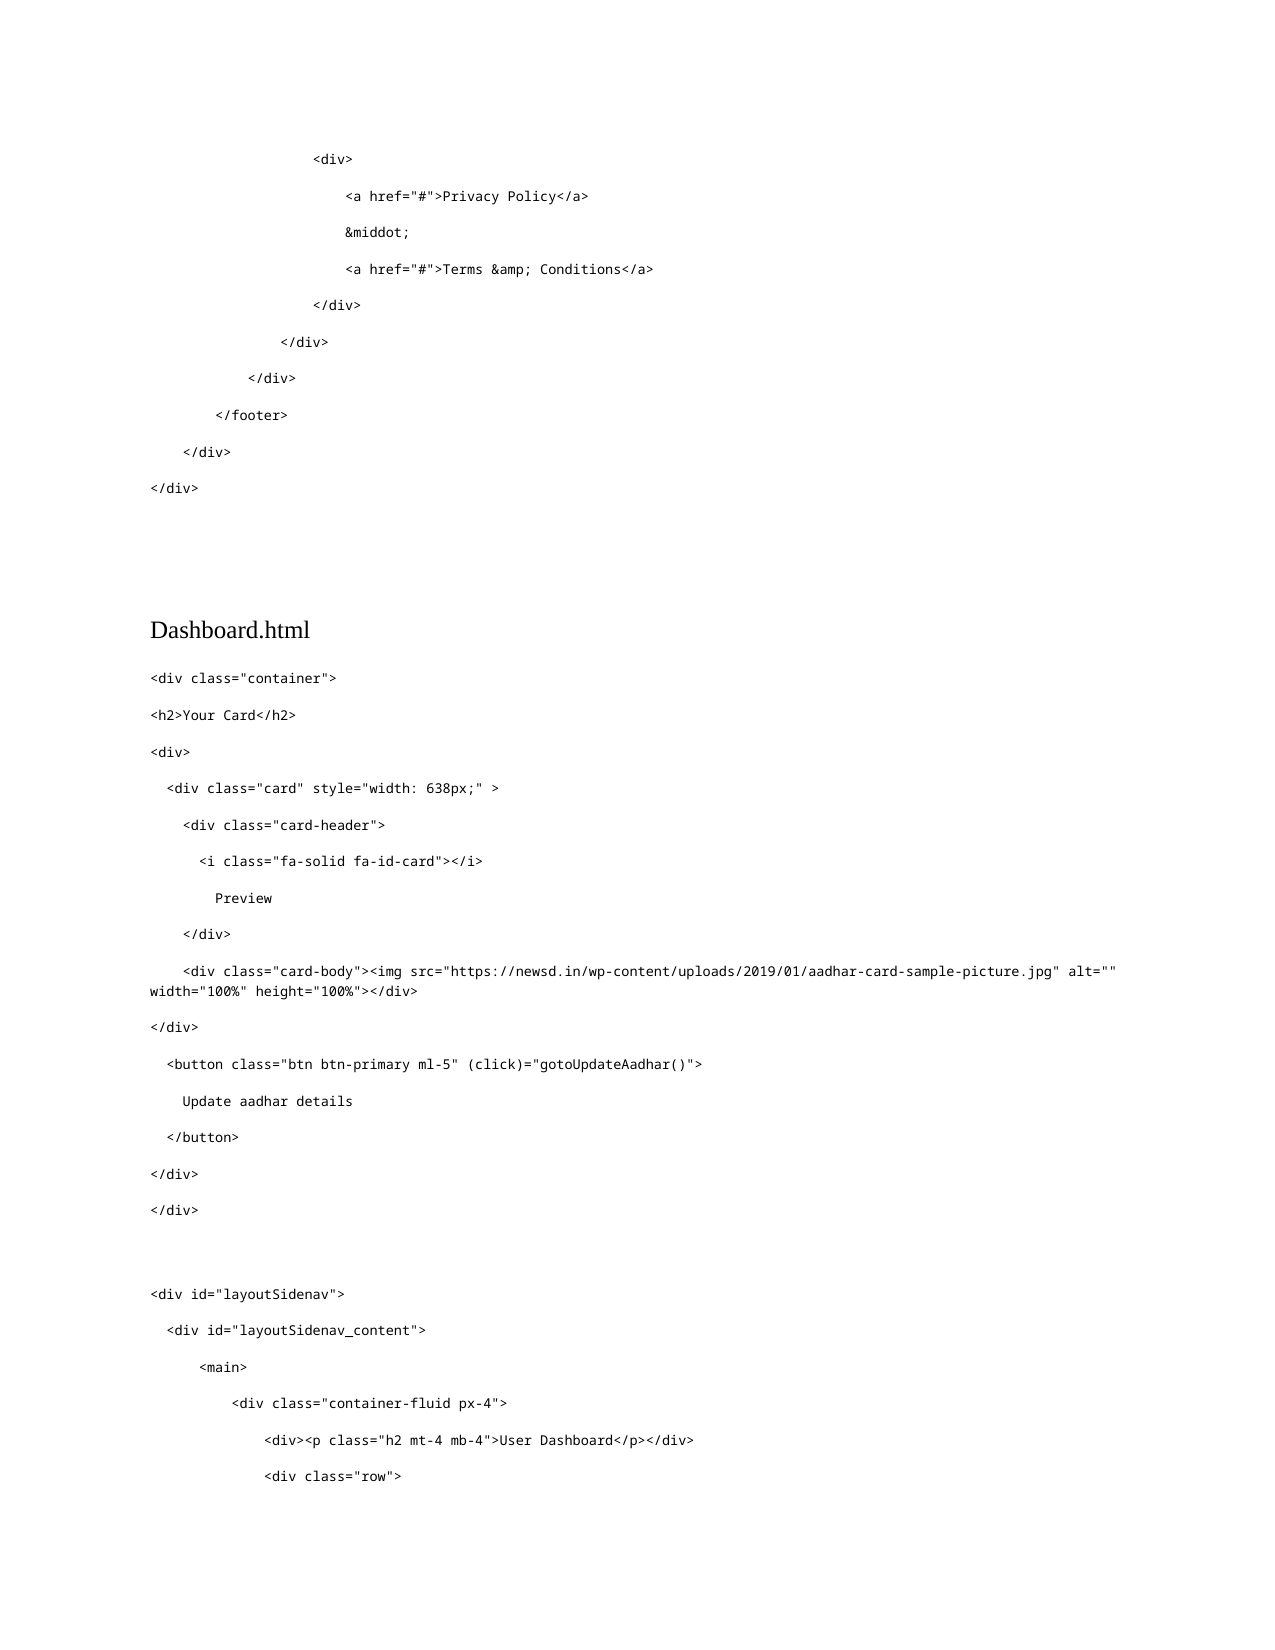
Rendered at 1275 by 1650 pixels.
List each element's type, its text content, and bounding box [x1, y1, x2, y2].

text <div id="layoutSidenav"> [150, 1284, 1125, 1303]
text <main> [150, 1358, 1125, 1376]
text Preview [150, 889, 1125, 907]
text <i class="fa-solid fa-id-card"></i> [150, 852, 1125, 871]
text </button> [150, 1128, 1125, 1146]
text </footer> [150, 406, 1125, 424]
text <div id="layoutSidenav_content"> [150, 1321, 1125, 1339]
text <div><p class="h2 mt-4 mb-4">User Dashboard</p></div> [150, 1431, 1125, 1449]
text </div> [150, 1164, 1125, 1183]
text </div> [150, 333, 1125, 351]
text <div> [150, 150, 1125, 168]
text <div class="container-fluid px-4"> [150, 1394, 1125, 1413]
text <div class="card" style="width: 638px;" > [150, 779, 1125, 797]
text Update aadhar details [150, 1091, 1125, 1110]
text <div class="row"> [150, 1467, 1125, 1486]
text &middot; [150, 223, 1125, 242]
text <h2>Your Card</h2> [150, 706, 1125, 724]
text </div> [150, 1018, 1125, 1037]
text </div> [150, 925, 1125, 944]
text Dashboard.html [150, 616, 1125, 644]
text <div> [150, 742, 1125, 761]
text <div class="card-header"> [150, 816, 1125, 834]
text </div> [150, 296, 1125, 315]
text <button class="btn btn-primary ml-5" (click)="gotoUpdateAadhar()"> [150, 1055, 1125, 1073]
text <div class="card-body"><img src="https://newsd.in/wp-content/uploads/2019/01/aadhar-card-sample-picture.jpg" alt="" width="100%" height="100%"></div> [150, 962, 1125, 1000]
text <div class="container"> [150, 669, 1125, 688]
text </div> [150, 369, 1125, 388]
text </div> [150, 1201, 1125, 1219]
text </div> [150, 442, 1125, 461]
text </div> [150, 479, 1125, 497]
text <a href="#">Terms &amp; Conditions</a> [150, 260, 1125, 278]
text <a href="#">Privacy Policy</a> [150, 187, 1125, 205]
